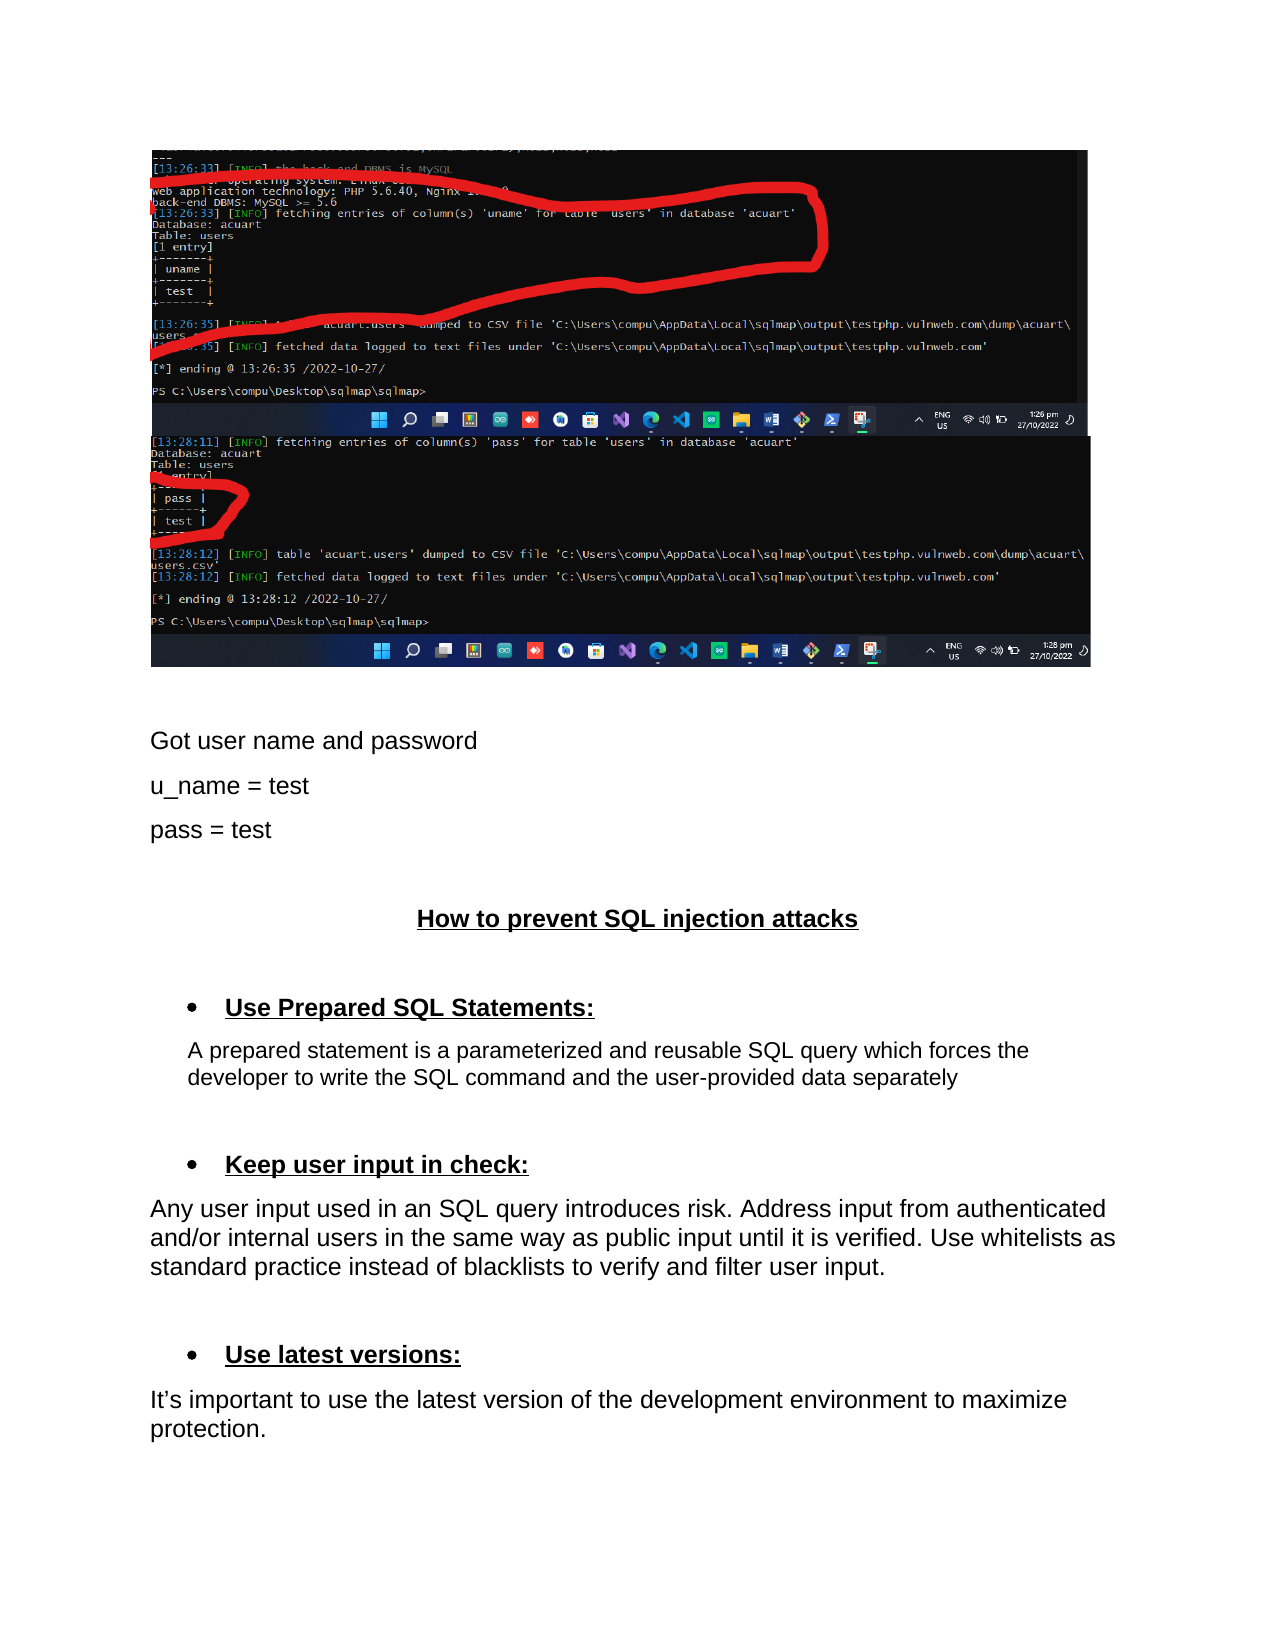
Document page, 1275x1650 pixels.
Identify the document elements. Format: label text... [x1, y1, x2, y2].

text It’s important to use the latest version of the development environment to maximize protection. [150, 1385, 1125, 1442]
list Use Prepared SQL Statements: [187, 993, 1125, 1021]
text A prepared statement is a parameterized and reusable SQL query which forces the developer to write the SQL command and the user-provided data separately [187, 1037, 1125, 1090]
text Any user input used in an SQL query introduces risk. Address input from authenticated and/or internal users in the same way as public input until it is verified. Use whitelists as standard practice instead of blacklists to verify and filter user input. [150, 1194, 1125, 1281]
picture [150, 150, 1091, 667]
text Got user name and password [150, 726, 1125, 755]
list Keep user input in check: [187, 1150, 1125, 1179]
text u_name = test [150, 771, 1125, 799]
text pass = test [150, 815, 1125, 844]
text How to prevent SQL injection attacks [150, 904, 1125, 933]
list Use latest versions: [187, 1341, 1125, 1369]
